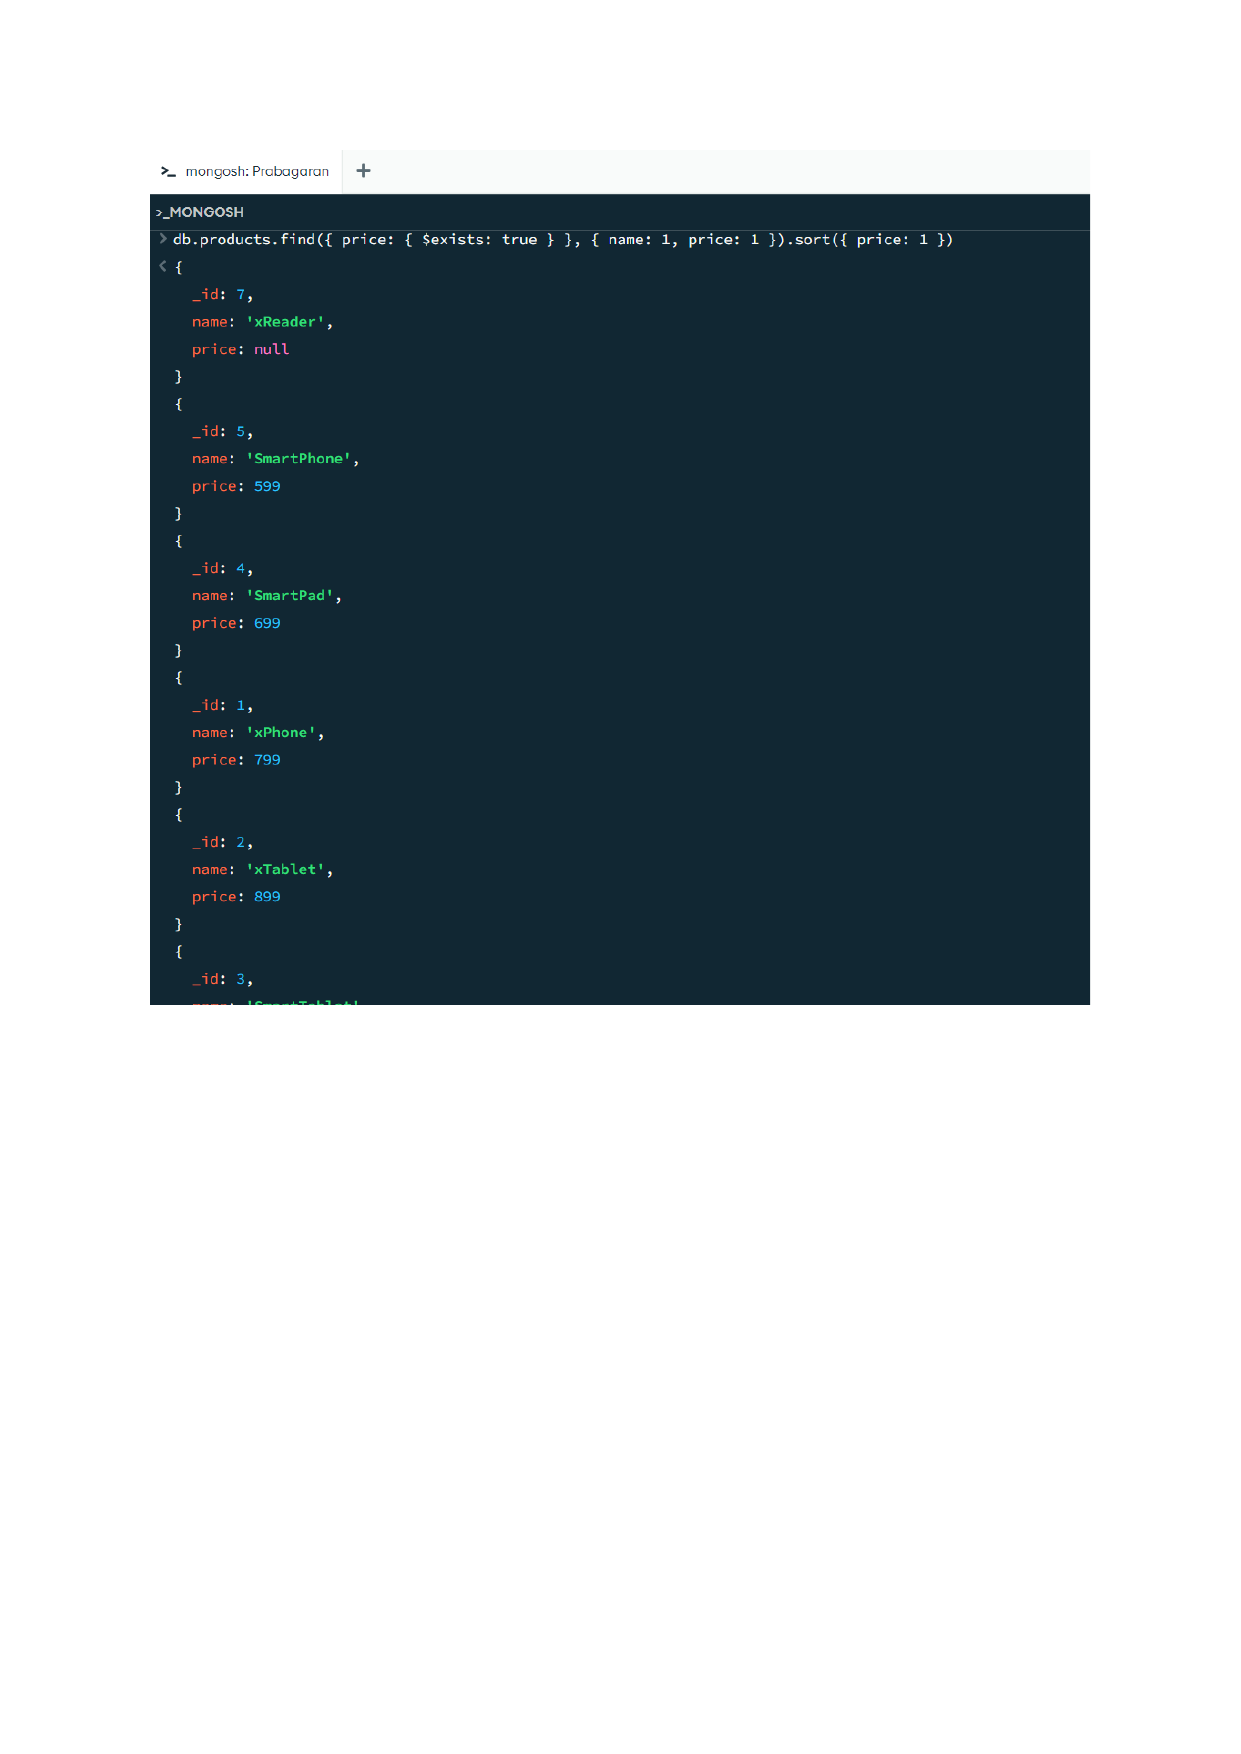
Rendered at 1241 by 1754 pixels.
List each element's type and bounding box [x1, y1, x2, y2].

picture [150, 150, 1091, 1005]
